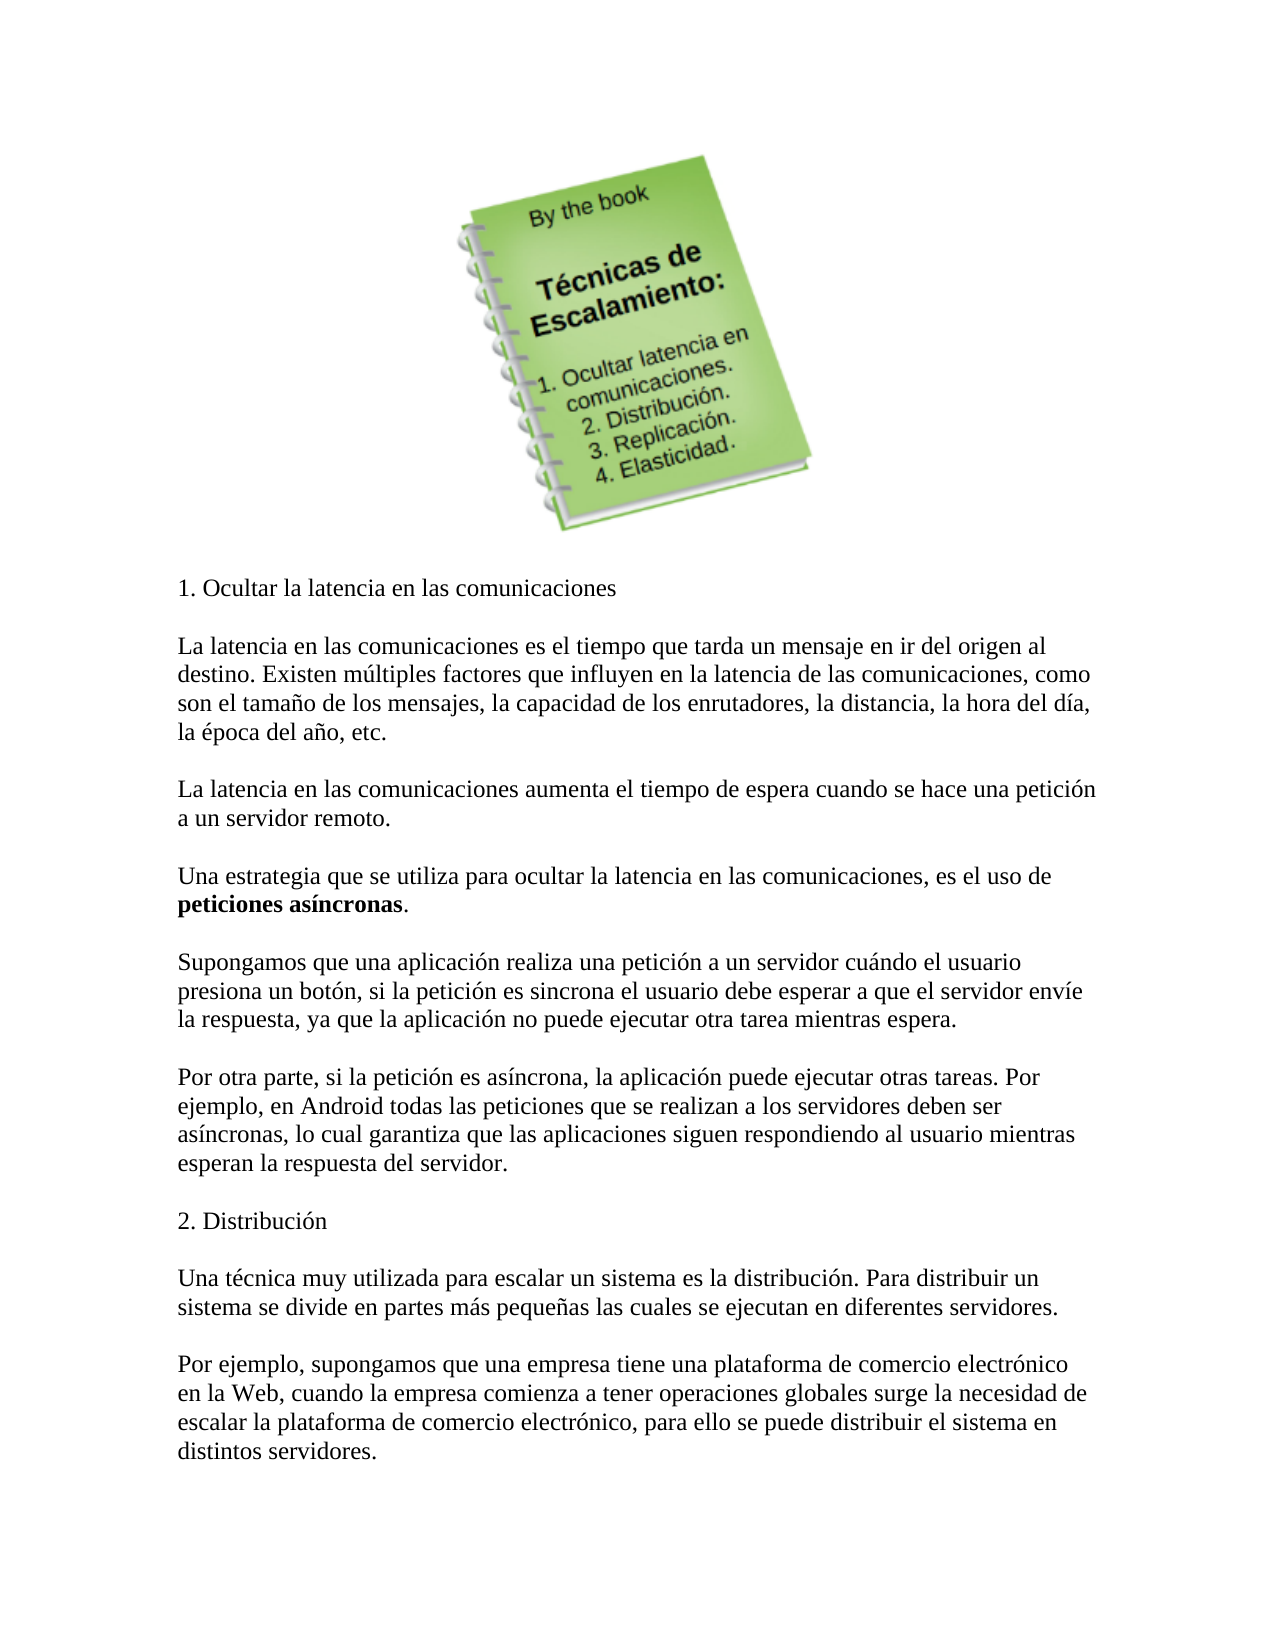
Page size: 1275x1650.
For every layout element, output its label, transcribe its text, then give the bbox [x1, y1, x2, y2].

text Una estrategia que se utiliza para ocultar la latencia en las comunicaciones, es el uso de peticiones asíncronas. [177, 861, 1098, 918]
text Una técnica muy utilizada para escalar un sistema es la distribución. Para distribuir un sistema se divide en partes más pequeñas las cuales se ejecutan en diferentes servidores. [177, 1263, 1098, 1321]
text 1. Ocultar la latencia en las comunicaciones [177, 573, 1098, 602]
text 2. Distribución [177, 1206, 1098, 1234]
text Por otra parte, si la petición es asíncrona, la aplicación puede ejecutar otras tareas. Por ejemplo, en Android todas las peticiones que se realizan a los servidores deben ser asíncronas, lo cual garantiza que las aplicaciones siguen respondiendo al usuario mientras esperan la respuesta del servidor. [177, 1062, 1098, 1177]
text Supongamos que una aplicación realiza una petición a un servidor cuándo el usuario presiona un botón, si la petición es sincrona el usuario debe esperar a que el servidor envíe la respuesta, ya que la aplicación no puede ejecutar otra tarea mientras espera. [177, 947, 1098, 1033]
text La latencia en las comunicaciones es el tiempo que tarda un mensaje en ir del origen al destino. Existen múltiples factores que influyen en la latencia de las comunicaciones, como son el tamaño de los mensajes, la capacidad de los enrutadores, la distancia, la hora del día, la época del año, etc. [177, 631, 1098, 746]
text Por ejemplo, supongamos que una empresa tiene una plataforma de comercio electrónico en la Web, cuando la empresa comienza a tener operaciones globales surge la necesidad de escalar la plataforma de comercio electrónico, para ello se puede distribuir el sistema en distintos servidores. [177, 1349, 1098, 1464]
text La latencia en las comunicaciones aumenta el tiempo de espera cuando se hace una petición a un servidor remoto. [177, 774, 1098, 832]
picture [443, 147, 832, 545]
